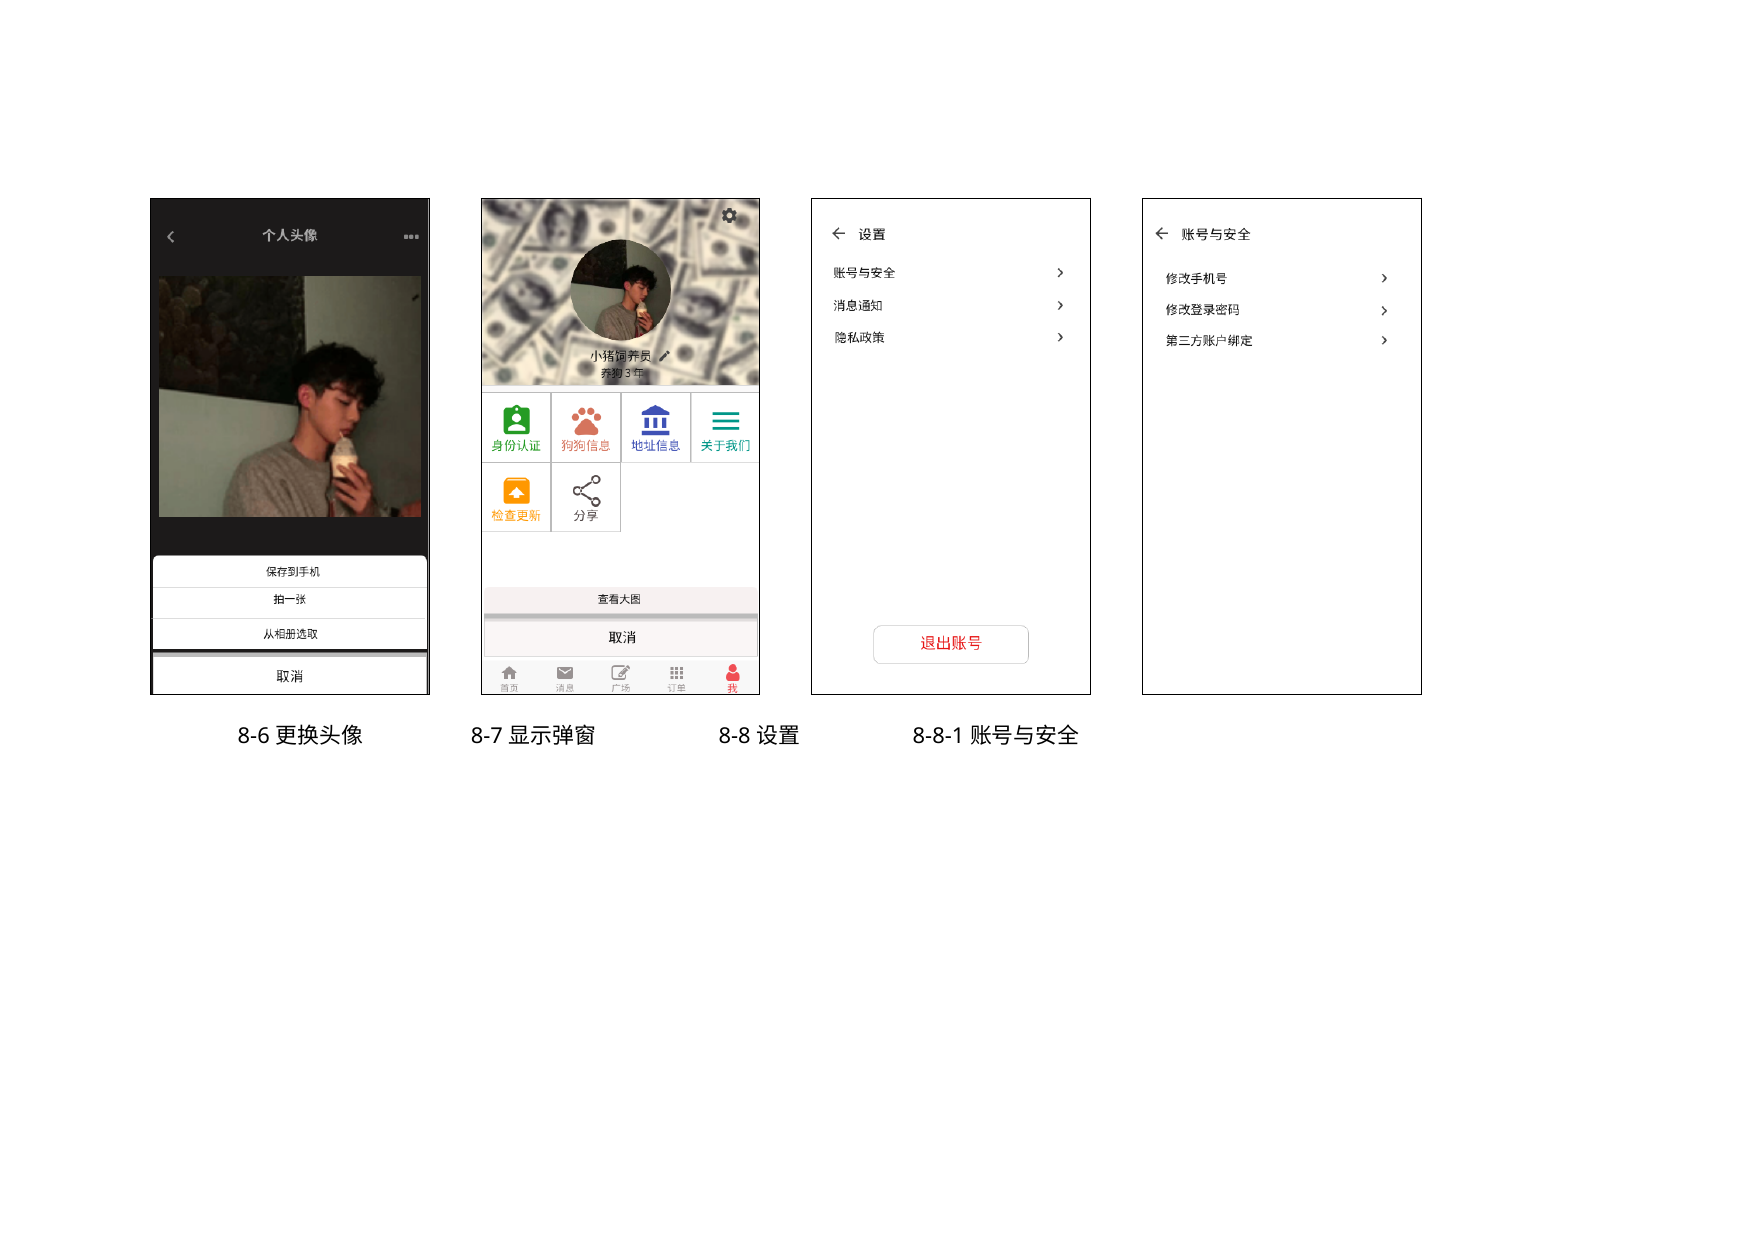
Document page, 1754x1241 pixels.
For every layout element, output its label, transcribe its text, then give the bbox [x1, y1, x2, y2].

picture [482, 199, 759, 694]
picture [812, 199, 1090, 694]
text 8-6 更换头像 8-7 显示弹窗 8-8 设置 8-8-1 账号与安全 [150, 718, 1604, 750]
picture [151, 199, 429, 694]
picture [1143, 199, 1421, 694]
